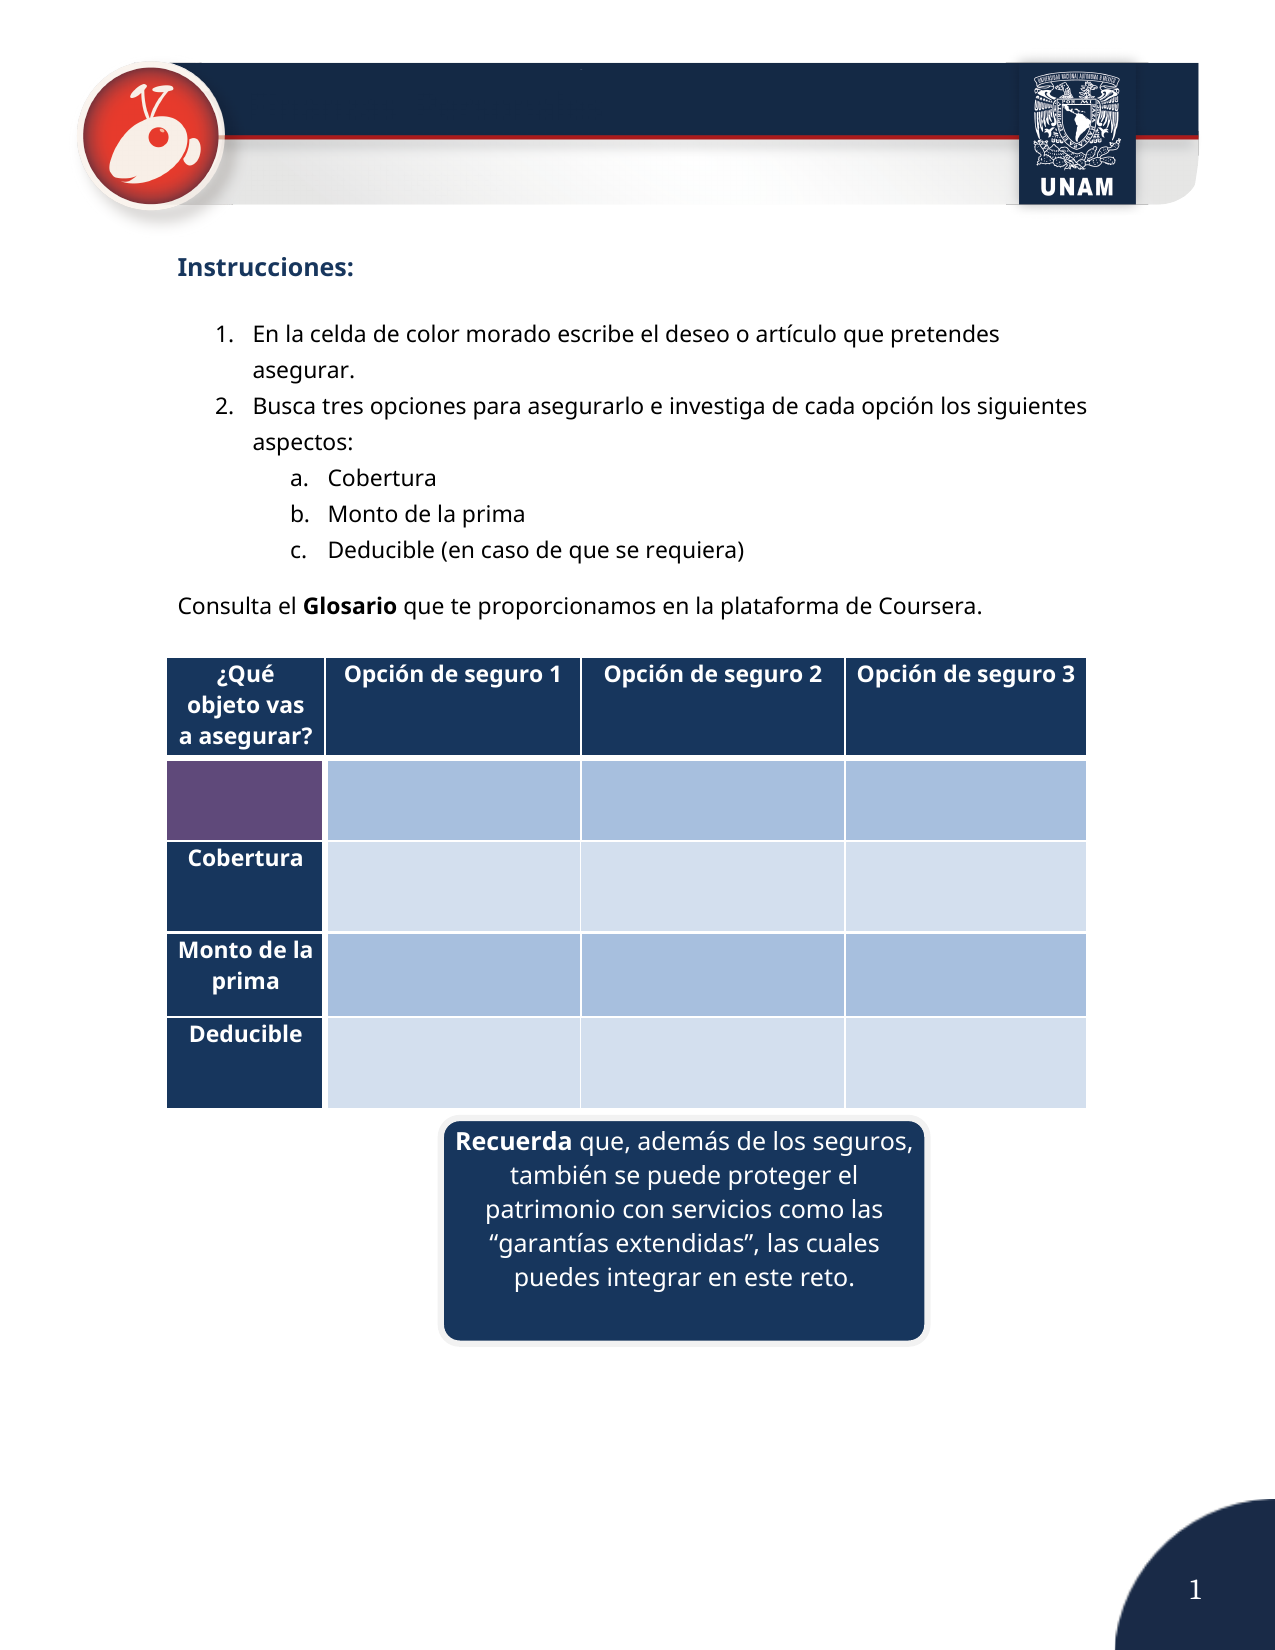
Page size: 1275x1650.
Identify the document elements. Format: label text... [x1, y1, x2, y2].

table_cell Deducible [167, 1018, 322, 1108]
list En la celda de color morado escribe el deseo o artículo que pretendes asegurar. [215, 318, 1098, 385]
table_cell [846, 842, 1086, 931]
text Instrucciones: [177, 217, 1098, 284]
table_header Opción de seguro 2 [582, 658, 844, 755]
table_cell [582, 934, 844, 1016]
table_cell [328, 842, 580, 931]
table_cell [167, 761, 322, 840]
table_cell [846, 1018, 1086, 1108]
table_cell [328, 761, 580, 840]
table_cell [846, 934, 1086, 1016]
list Deducible (en caso de que se requiera) [290, 533, 1098, 565]
table_header ¿Qué objeto vas a asegurar? [167, 658, 324, 755]
text Consulta el Glosario que te proporcionamos en la plataforma de Coursera. [177, 590, 1098, 622]
list Cobertura [290, 462, 1098, 493]
table_cell Cobertura [167, 842, 322, 931]
list Busca tres opciones para asegurarlo e investiga de cada opción los siguientes aspectos: [215, 390, 1098, 457]
table_header Opción de seguro 1 [326, 658, 580, 755]
table_cell [582, 761, 844, 840]
table_header Opción de seguro 3 [846, 658, 1086, 755]
table_cell [846, 761, 1086, 840]
table_cell [328, 1018, 580, 1108]
list Monto de la prima [290, 498, 1098, 529]
table_cell [581, 842, 844, 931]
table_cell Monto de la prima [167, 934, 322, 1016]
picture [64, 45, 1211, 238]
table_cell [328, 934, 580, 1016]
table_cell [581, 1018, 844, 1108]
